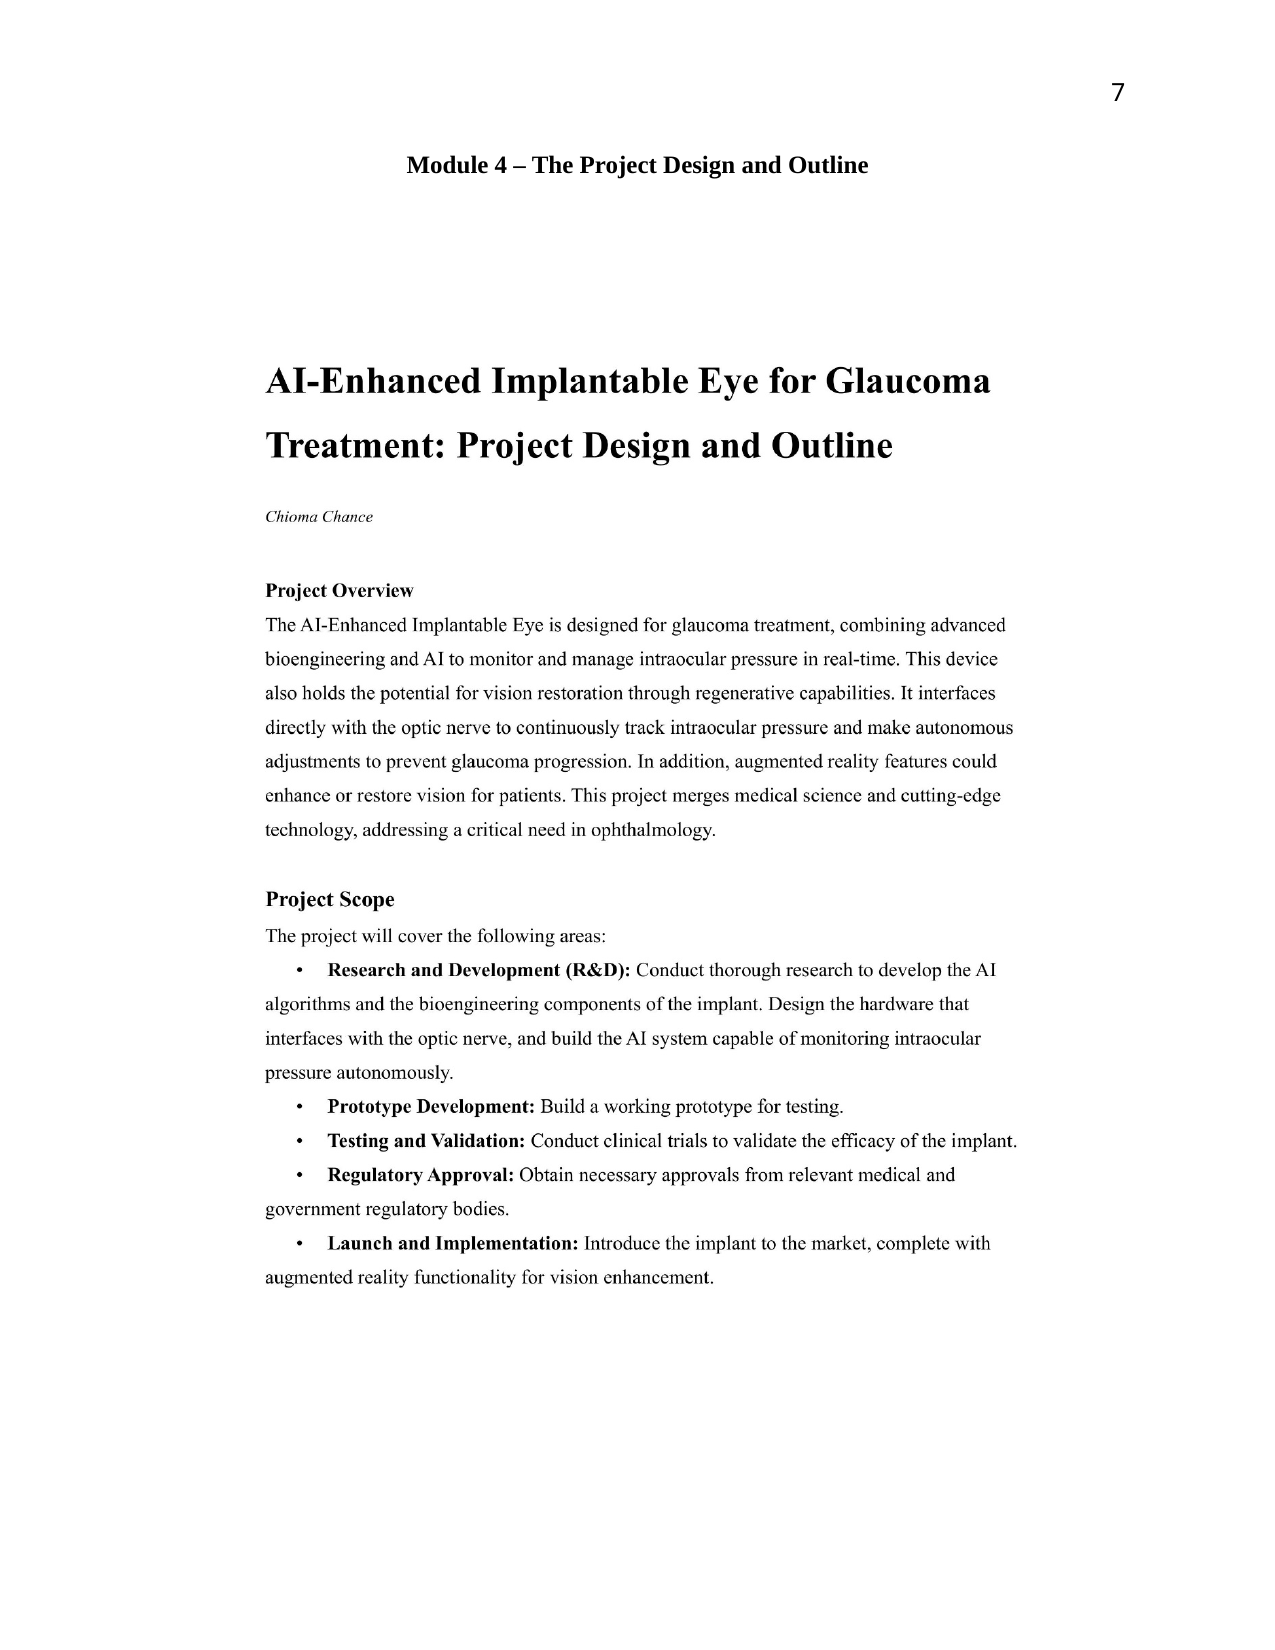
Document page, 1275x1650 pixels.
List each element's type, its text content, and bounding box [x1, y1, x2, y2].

picture [150, 212, 1134, 1447]
text Module 4 – The Project Design and Outline [150, 150, 1125, 212]
